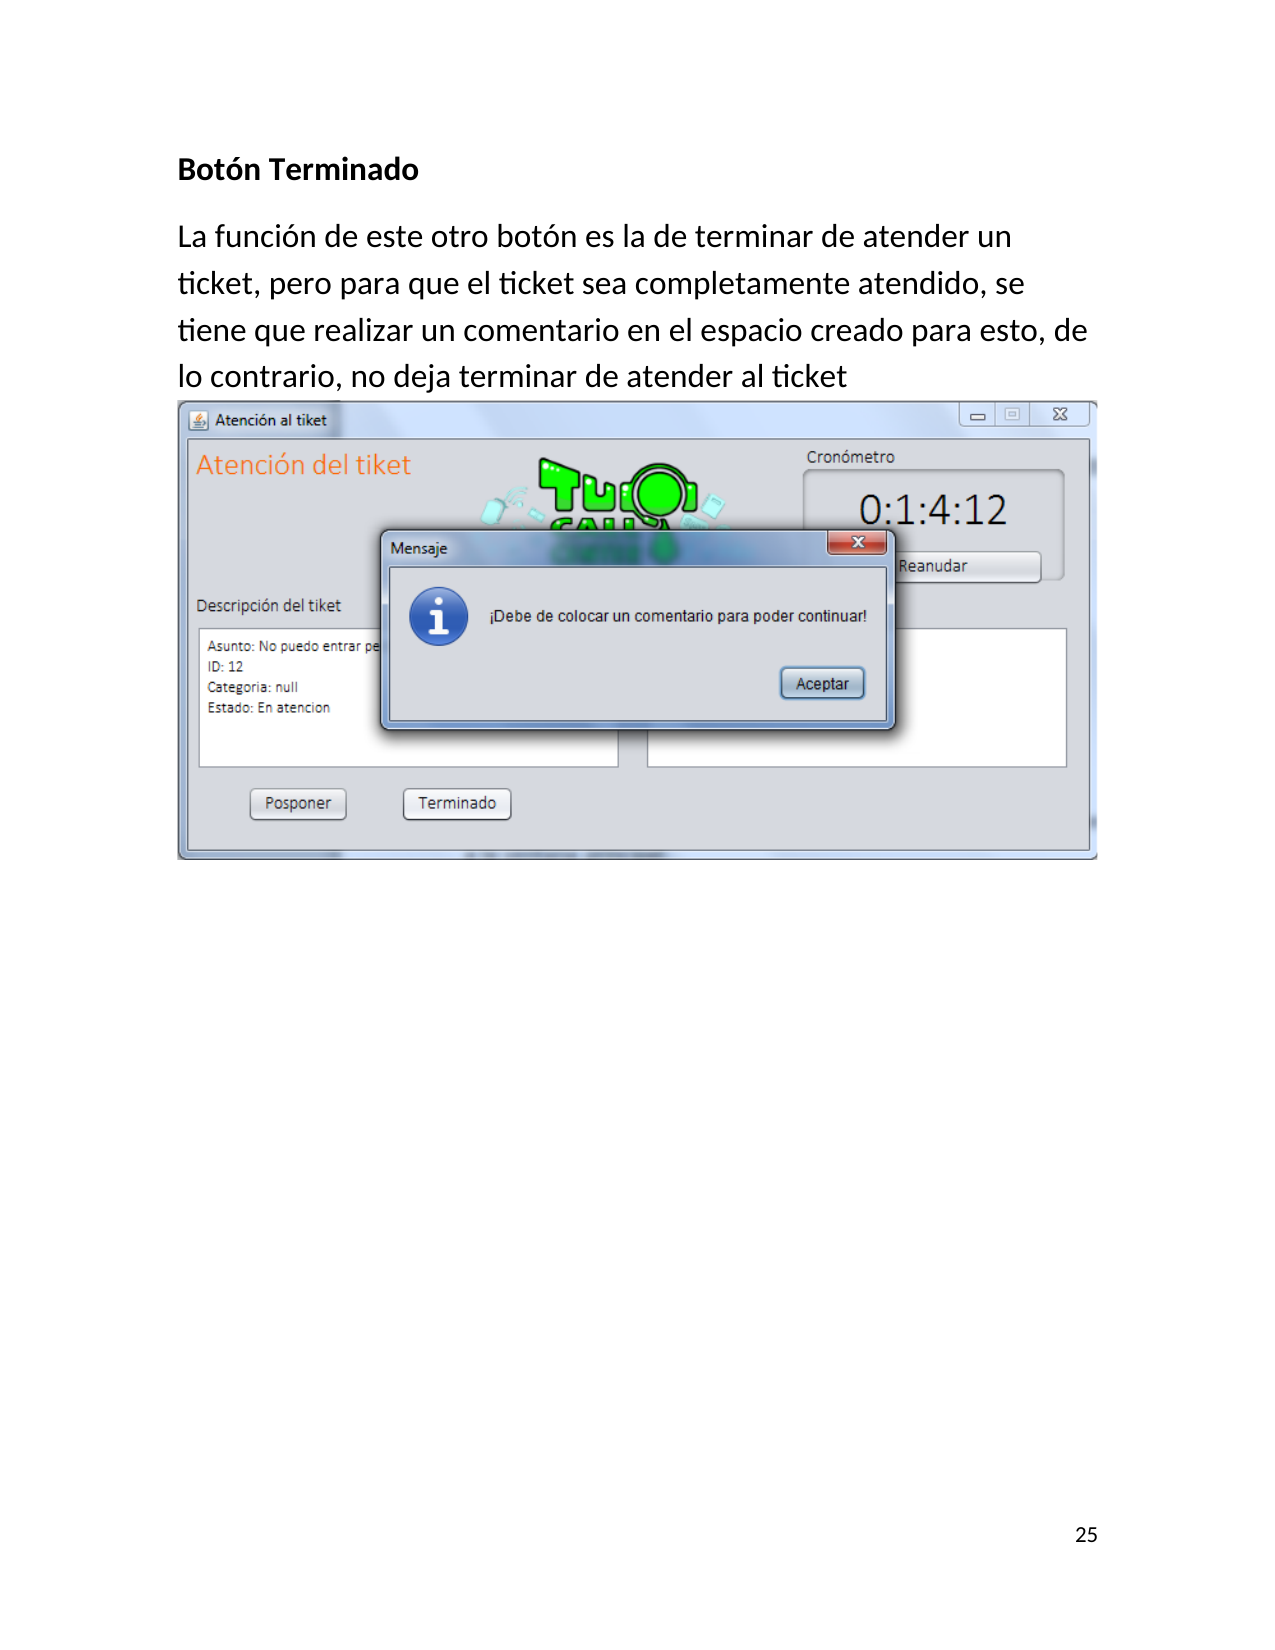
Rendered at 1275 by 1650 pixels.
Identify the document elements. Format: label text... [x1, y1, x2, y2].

text Botón Terminado [177, 148, 1098, 188]
text La función de este otro botón es la de terminar de atender un ticket, pero para que el ticket sea completamente atendido, se tiene que realizar un comentario en el espacio creado para esto, de lo contrario, no deja terminar de atender al ticket [177, 215, 1098, 400]
picture [177, 400, 1098, 860]
